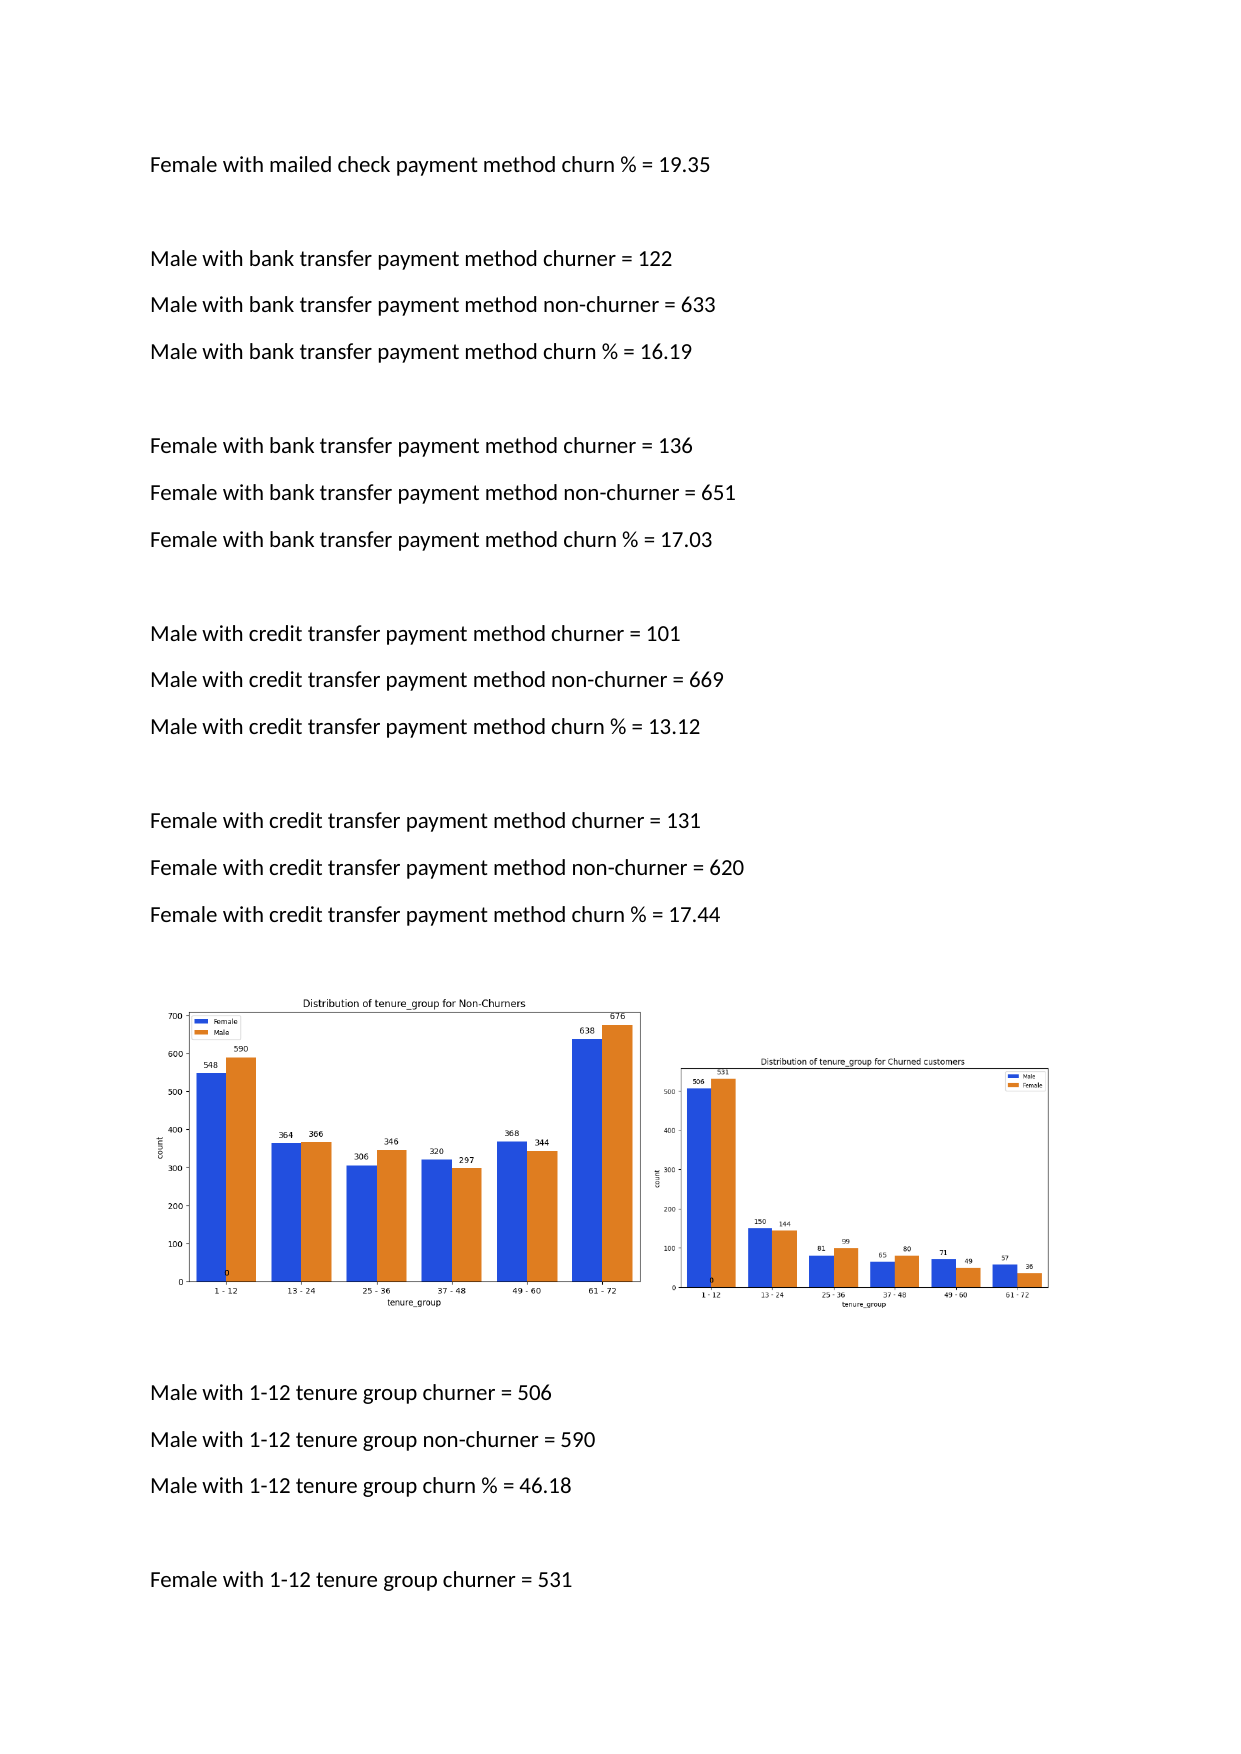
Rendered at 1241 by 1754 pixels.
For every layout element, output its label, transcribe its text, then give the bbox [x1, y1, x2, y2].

picture [649, 1053, 1052, 1312]
text Male with credit transfer payment method churner = 101 [150, 619, 1090, 647]
text Female with credit transfer payment method non-churner = 620 [150, 853, 1090, 881]
text Female with credit transfer payment method churner = 131 [150, 806, 1090, 834]
text Male with bank transfer payment method churner = 122 [150, 244, 1090, 272]
text Female with mailed check payment method churn % = 19.35 [150, 150, 1090, 178]
text Male with credit transfer payment method churn % = 13.12 [150, 712, 1090, 741]
text Female with bank transfer payment method non-churner = 651 [150, 478, 1090, 506]
text Male with 1-12 tenure group churn % = 46.18 [150, 1472, 1090, 1499]
text Female with 1-12 tenure group churner = 531 [150, 1565, 1090, 1593]
picture [150, 993, 645, 1312]
text Female with bank transfer payment method churner = 136 [150, 431, 1090, 459]
text Male with 1-12 tenure group non-churner = 590 [150, 1425, 1090, 1453]
text Male with credit transfer payment method non-churner = 669 [150, 666, 1090, 694]
text Male with bank transfer payment method non-churner = 633 [150, 291, 1090, 319]
text Female with bank transfer payment method churn % = 17.03 [150, 525, 1090, 553]
text Female with credit transfer payment method churn % = 17.44 [150, 900, 1090, 928]
text Male with bank transfer payment method churn % = 16.19 [150, 337, 1090, 366]
text Male with 1-12 tenure group churner = 506 [150, 1378, 1090, 1406]
